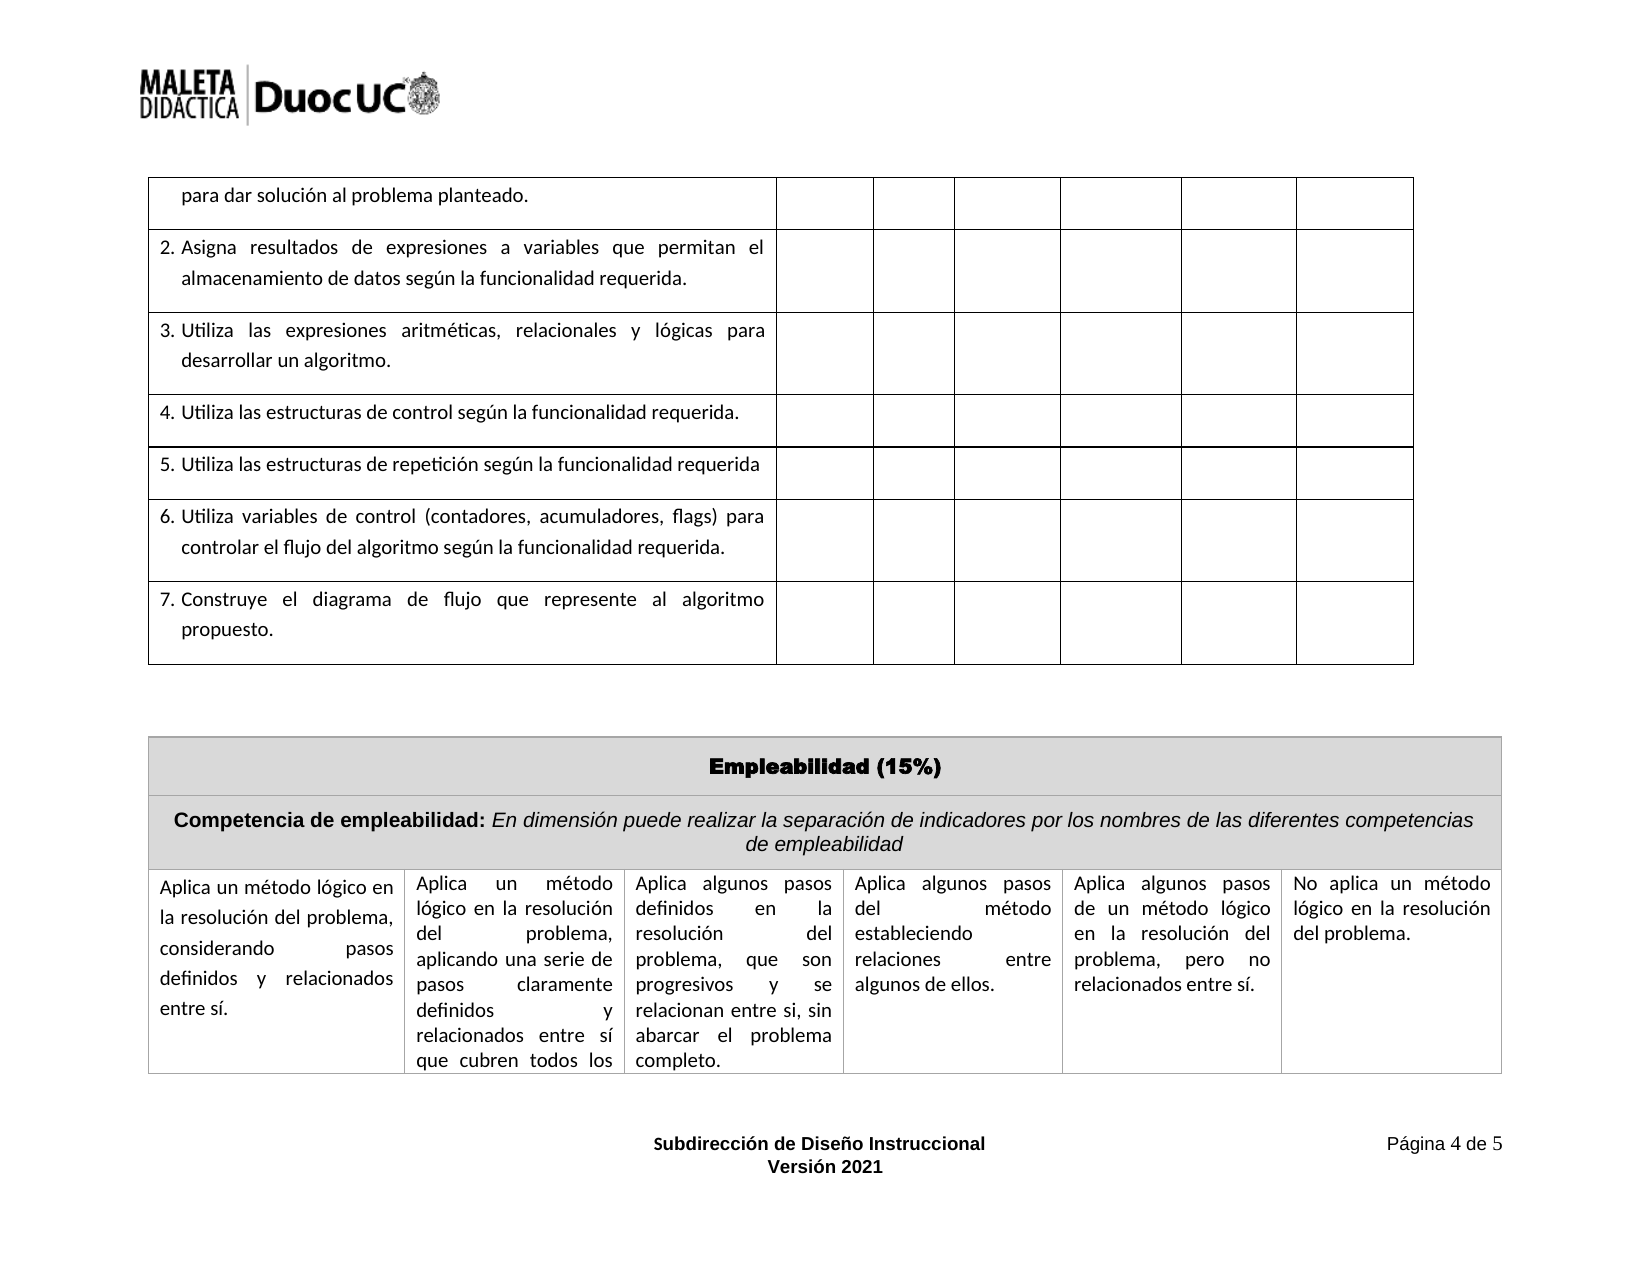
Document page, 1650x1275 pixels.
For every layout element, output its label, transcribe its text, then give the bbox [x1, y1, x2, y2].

table_cell [874, 448, 954, 498]
table_cell [777, 582, 873, 663]
table_cell [1061, 313, 1181, 394]
table_cell Utiliza variables de control (contadores, acumuladores, flags) para controlar el flujo del algoritmo según la funcionalidad requerida. [149, 500, 776, 581]
table_cell [1182, 395, 1296, 446]
table_cell [874, 395, 954, 446]
table_cell Utiliza las estructuras de control según la funcionalidad requerida. [149, 395, 776, 446]
table_cell Competencia de empleabilidad: En dimensión puede realizar la separación de indicadores por los nombres de las diferentes competencias de empleabilidad [149, 796, 1501, 869]
table_cell [1182, 448, 1296, 498]
table_cell [874, 313, 954, 394]
table_cell Asigna resultados de expresiones a variables que permitan el almacenamiento de datos según la funcionalidad requerida. [149, 230, 776, 312]
table_cell [955, 313, 1060, 394]
table_cell Aplica algunos pasos de un método lógico en la resolución del problema, pero no relacionados entre sí. [1063, 870, 1281, 1073]
table_cell [777, 395, 873, 446]
table_cell [955, 448, 1060, 498]
table_cell [1182, 582, 1296, 663]
table_cell [874, 230, 954, 312]
table_cell [1061, 448, 1181, 498]
table_cell [874, 582, 954, 663]
table_cell No aplica un método lógico en la resolución del problema. [1282, 870, 1501, 1073]
table_cell [1297, 582, 1413, 663]
table_cell [955, 500, 1060, 581]
picture [107, 41, 473, 147]
table_cell Construye un algoritmo identificando las entradas, procesos y salidas para dar solución al problema planteado. [149, 178, 776, 229]
table_cell [1061, 395, 1181, 446]
table_cell Utiliza las expresiones aritméticas, relacionales y lógicas para desarrollar un algoritmo. [149, 313, 776, 394]
table_cell [874, 500, 954, 581]
table_cell Aplica algunos pasos definidos en la resolución del problema, que son progresivos y se relacionan entre si, sin abarcar el problema completo. [625, 870, 843, 1073]
table_cell [777, 230, 873, 312]
table_cell [1182, 313, 1296, 394]
table_cell [1061, 230, 1181, 312]
table_cell [1297, 448, 1413, 498]
table_cell [1297, 395, 1413, 446]
table_cell [955, 582, 1060, 663]
table_cell Construye el diagrama de flujo que represente al algoritmo propuesto. [149, 582, 776, 663]
table_cell [1297, 500, 1413, 581]
table_cell [1297, 230, 1413, 312]
table_cell [1182, 230, 1296, 312]
table_cell Aplica un método lógico en la resolución del problema, considerando pasos definidos y relacionados entre sí. [149, 870, 404, 1073]
table_cell [1182, 500, 1296, 581]
table_cell [1182, 178, 1296, 229]
table_cell [777, 448, 873, 498]
table_cell [1061, 500, 1181, 581]
table_cell [955, 395, 1060, 446]
table_cell Aplica algunos pasos del método estableciendo relaciones entre algunos de ellos. [844, 870, 1062, 1073]
table_cell [1061, 178, 1181, 229]
table_cell [777, 500, 873, 581]
table_cell [874, 178, 954, 229]
table_cell [1297, 313, 1413, 394]
table_cell [777, 178, 873, 229]
table_cell [1061, 582, 1181, 663]
table_cell [777, 313, 873, 394]
table_cell [955, 230, 1060, 312]
table_cell [1297, 178, 1413, 229]
table_header Empleabilidad (15%) [149, 738, 1501, 795]
table_cell [955, 178, 1060, 229]
table_cell Utiliza las estructuras de repetición según la funcionalidad requerida [149, 448, 776, 498]
